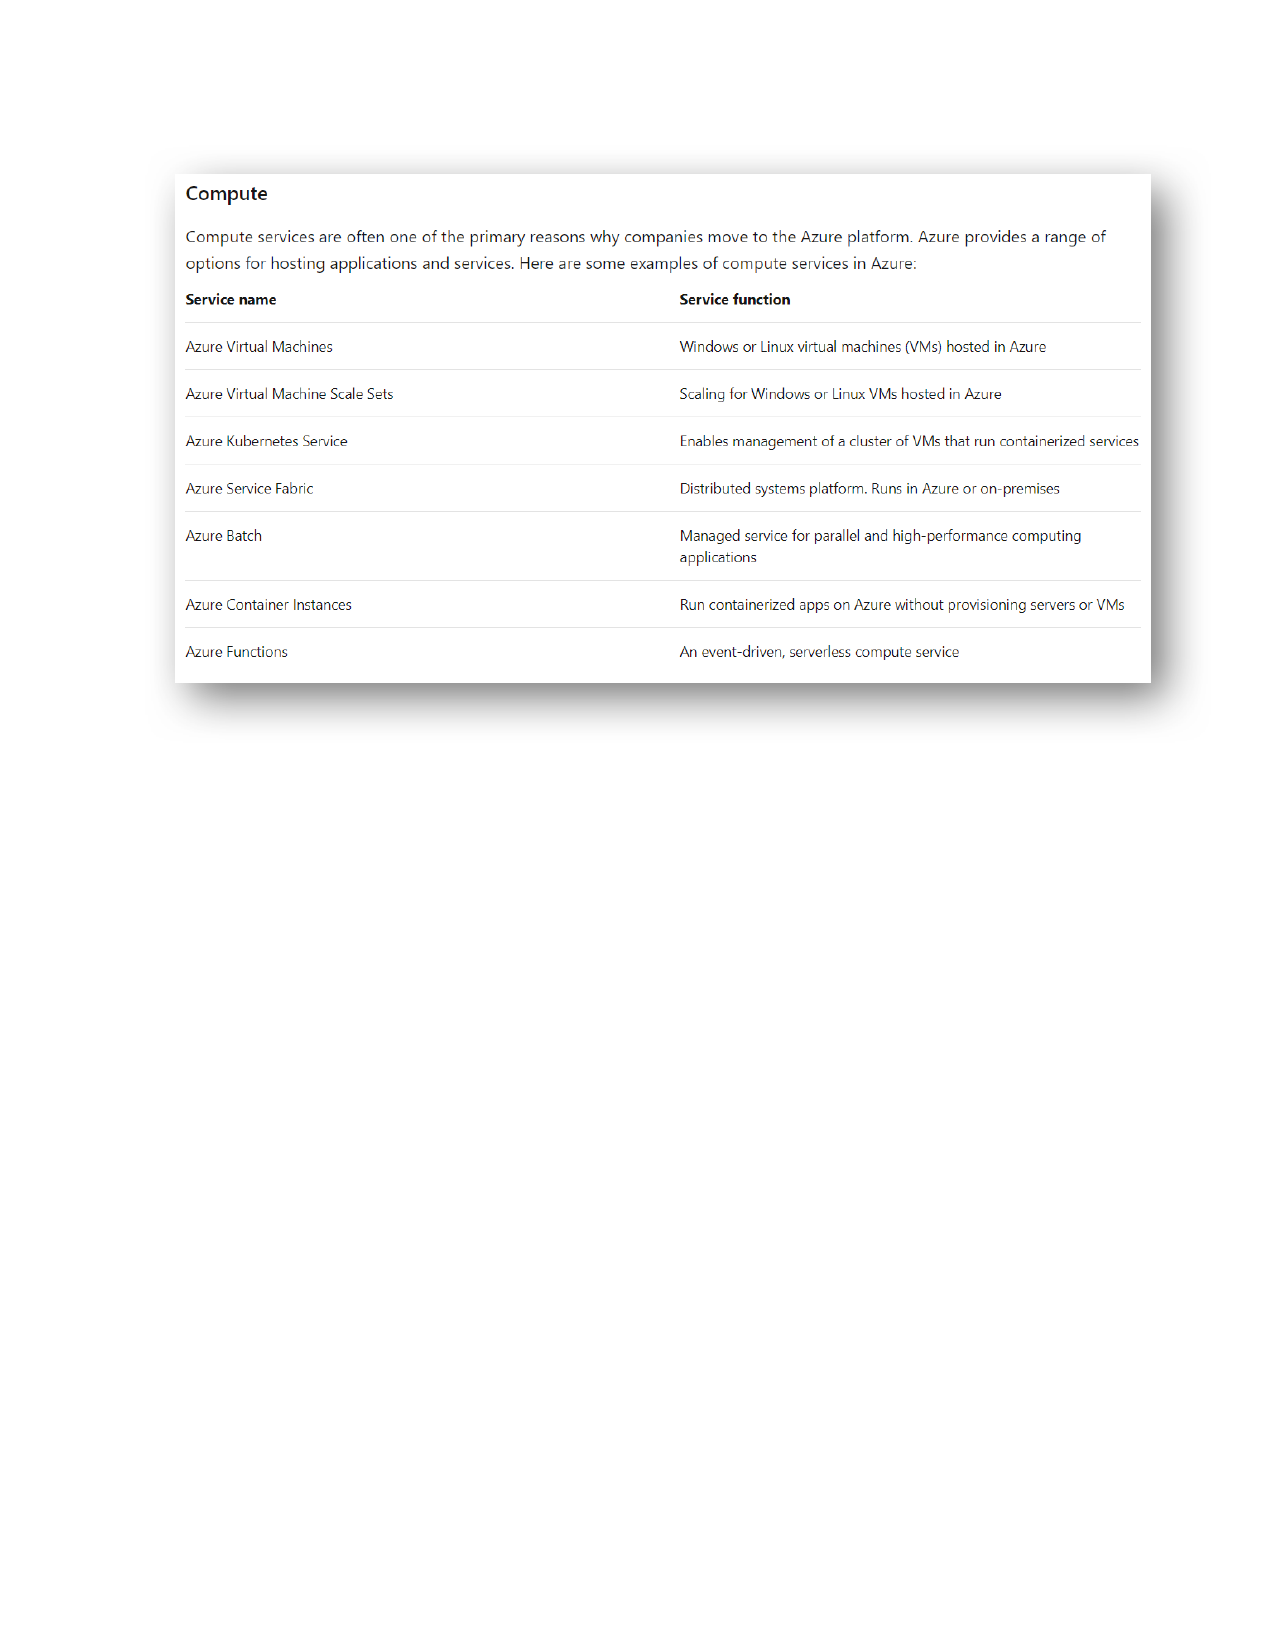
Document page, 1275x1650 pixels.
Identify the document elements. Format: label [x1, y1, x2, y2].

picture [175, 174, 1151, 683]
